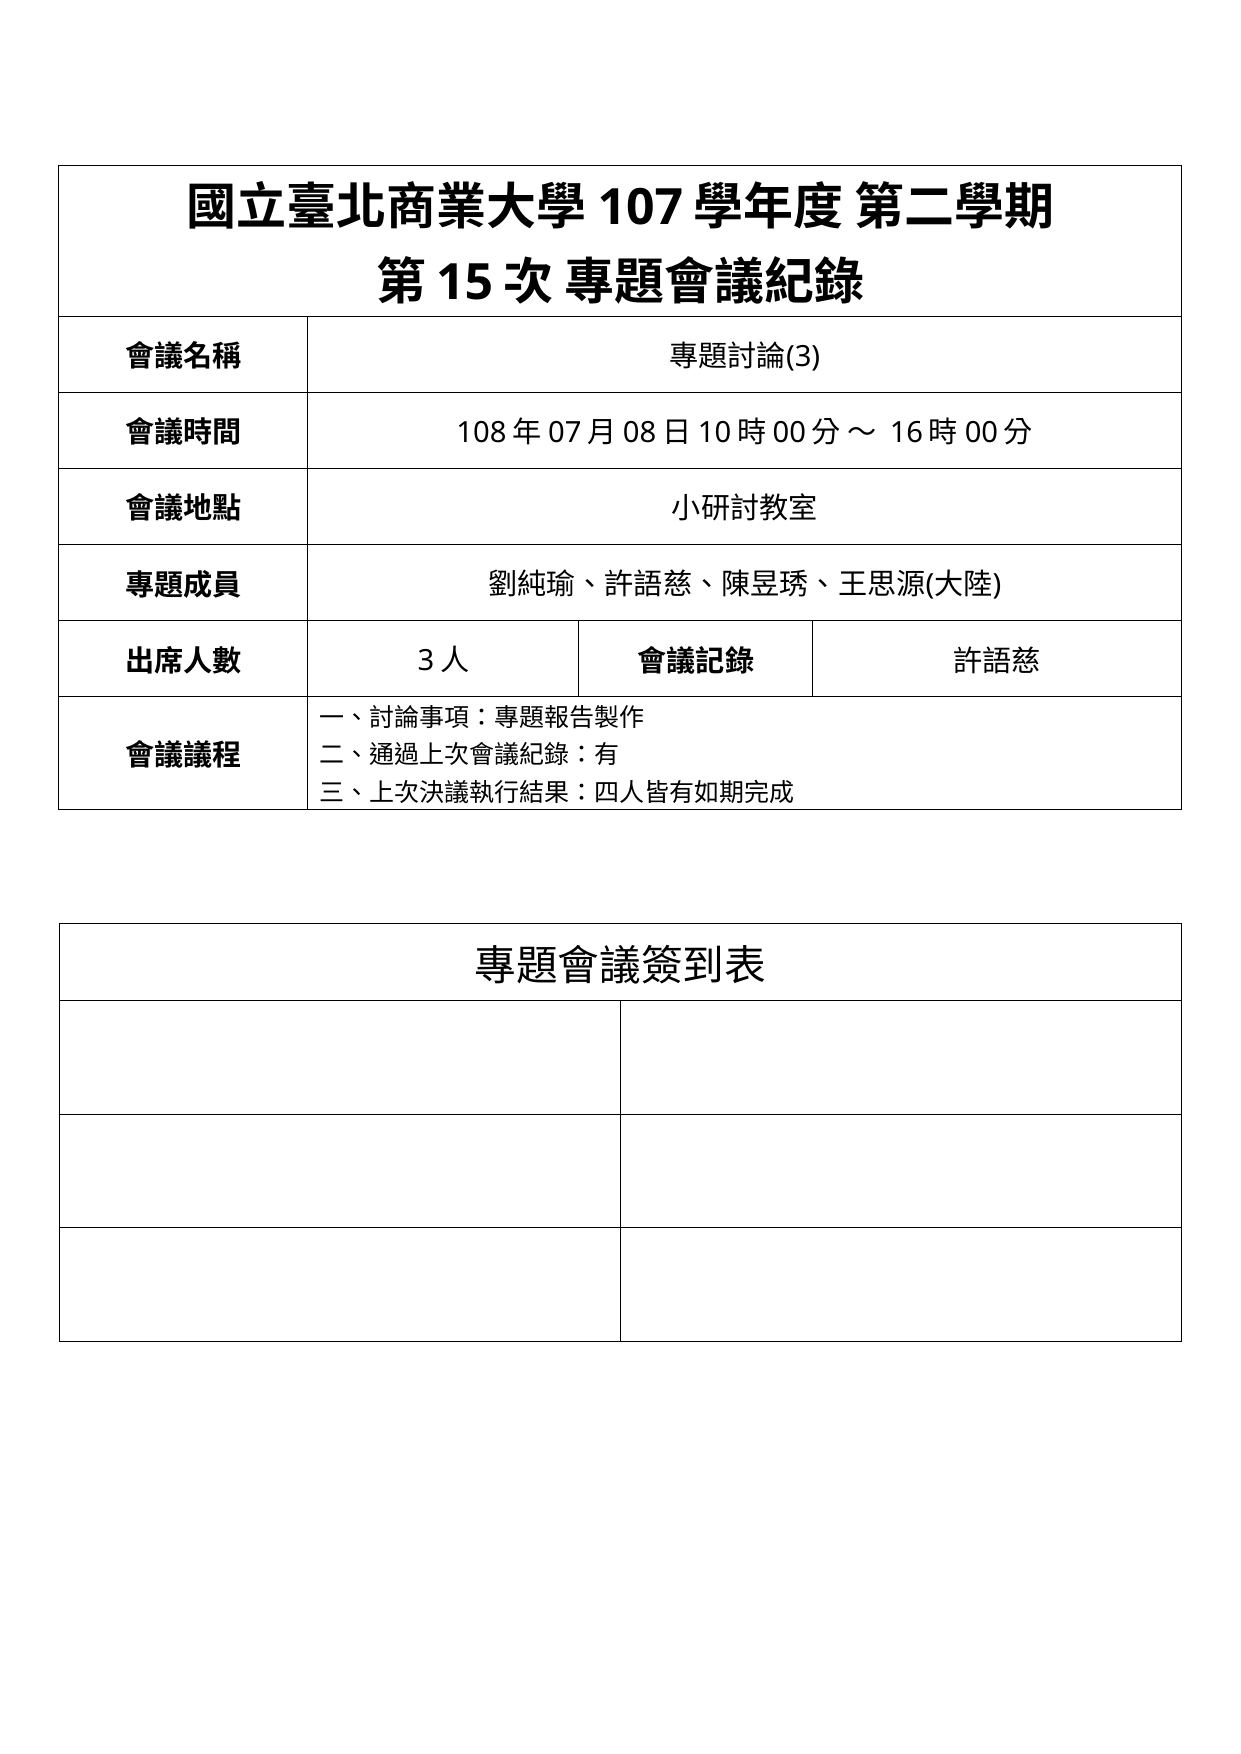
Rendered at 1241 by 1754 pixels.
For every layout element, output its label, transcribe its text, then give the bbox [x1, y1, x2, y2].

table_cell 一、討論事項：專題報告製作 二、通過上次會議紀錄：有 三、上次決議執行結果：四人皆有如期完成 [308, 697, 1181, 809]
table_cell 會議名稱 [59, 317, 307, 392]
table_cell [621, 1001, 1181, 1113]
table_cell [60, 1115, 620, 1227]
table_cell 3人 [308, 621, 578, 696]
table_cell [60, 1001, 620, 1113]
table_cell 會議記錄 [579, 621, 812, 696]
table_cell 專題討論(3) [308, 317, 1181, 392]
table_cell 劉純瑜、許語慈、陳昱琇、王思源(大陸) [308, 545, 1181, 620]
table_cell 小研討教室 [308, 469, 1181, 544]
table_cell [60, 1228, 620, 1341]
table_cell 許語慈 [813, 621, 1181, 696]
table_cell 專題成員 [59, 545, 307, 620]
table_cell [621, 1228, 1181, 1341]
table_cell 出席人數 [59, 621, 307, 696]
table_cell 108年 07月 08日 10時 00分 ～ 16時 00分 [308, 393, 1181, 468]
table_cell 會議時間 [59, 393, 307, 468]
table_cell [621, 1115, 1181, 1227]
table_cell 會議議程 [59, 697, 307, 809]
table_header 國立臺北商業大學 107學年度 第二學期 第15次 專題會議紀錄 [59, 166, 1181, 316]
table_cell 會議地點 [59, 469, 307, 544]
table_header 專題會議簽到表 [60, 924, 1181, 1000]
